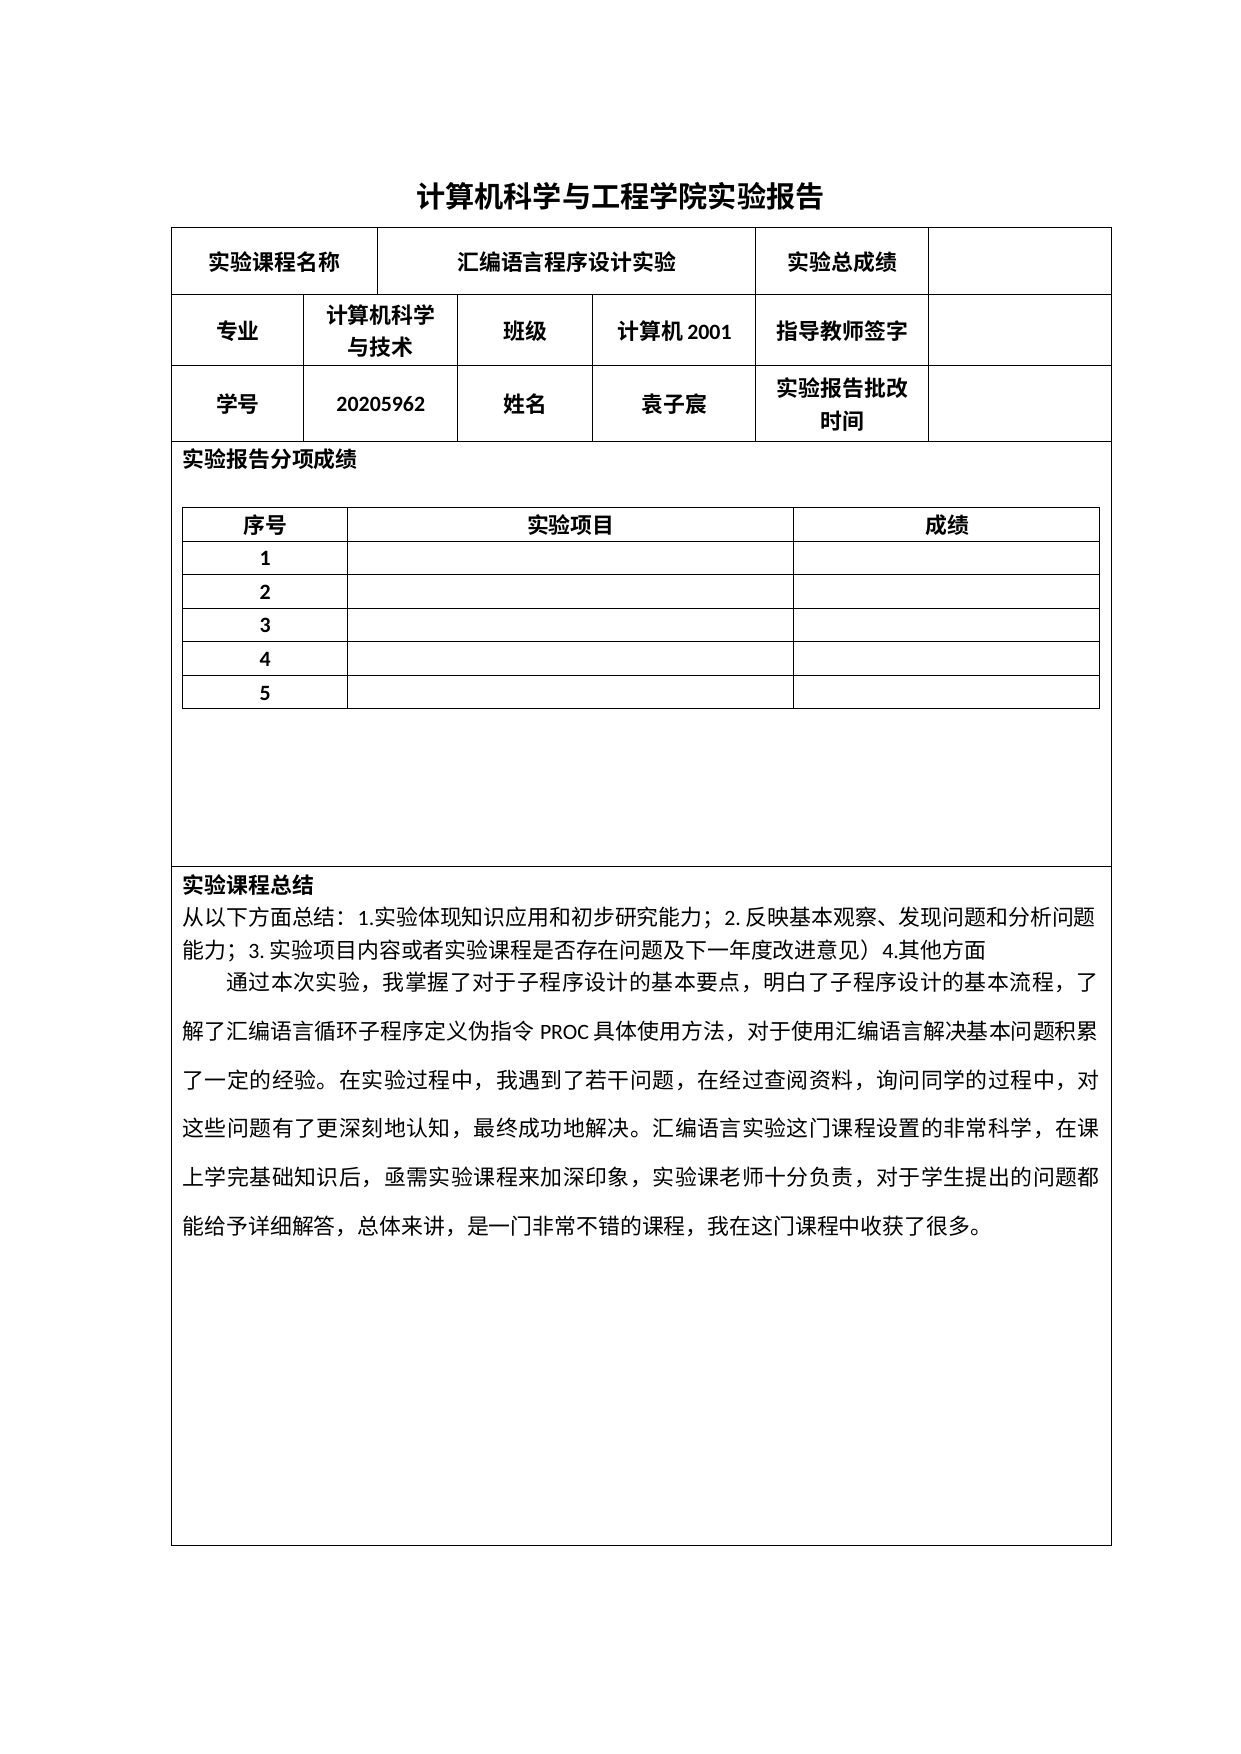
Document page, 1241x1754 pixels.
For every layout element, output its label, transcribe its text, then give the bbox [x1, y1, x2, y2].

text 计算机科学与工程学院实验报告 [187, 162, 1053, 227]
table_cell 学号 [172, 366, 303, 441]
table_cell 班级 [458, 295, 592, 364]
table_cell 实验报告分项成绩 [172, 442, 1111, 866]
table_header 汇编语言程序设计实验 [378, 228, 755, 294]
table_header 实验总成绩 [756, 228, 928, 294]
table_cell 计算机2001 [593, 295, 755, 364]
table_cell 专业 [172, 295, 303, 364]
table_cell 计算机科学与技术 [304, 295, 457, 364]
table_header [929, 228, 1111, 294]
table_cell 20205962 [304, 366, 457, 441]
table_cell 指导教师签字 [756, 295, 928, 364]
table_header 实验课程名称 [172, 228, 377, 294]
table_cell [929, 295, 1111, 364]
table_cell 实验课程总结 从以下方面总结：1.实验体现知识应用和初步研究能力；2. 反映基本观察、发现问题和分析问题能力；3. 实验项目内容或者实验课程是否存在问题及下一年度改进意见）4.其他方面 通过本次实验，我掌握了对于子程序设计的基本要点，明白了子程序设计的基本流程，了解了汇编语言循环子程序定义伪指令PROC具体使用方法，对于使用汇编语言解决基本问题积累了一定的经验。在实验过程中，我遇到了若干问题，在经过查阅资料，询问同学的过程中，对这些问题有了更深刻地认知，最终成功地解决。汇编语言实验这门课程设置的非常科学，在课上学完基础知识后，亟需实验课程来加深印象，实验课老师十分负责，对于学生提出的问题都能给予详细解答，总体来讲，是一门非常不错的课程，我在这门课程中收获了很多。 [172, 867, 1111, 1544]
table_cell 实验报告批改时间 [756, 366, 928, 441]
table_cell 袁子宸 [593, 366, 755, 441]
table_cell 姓名 [458, 366, 592, 441]
table_cell [929, 366, 1111, 441]
